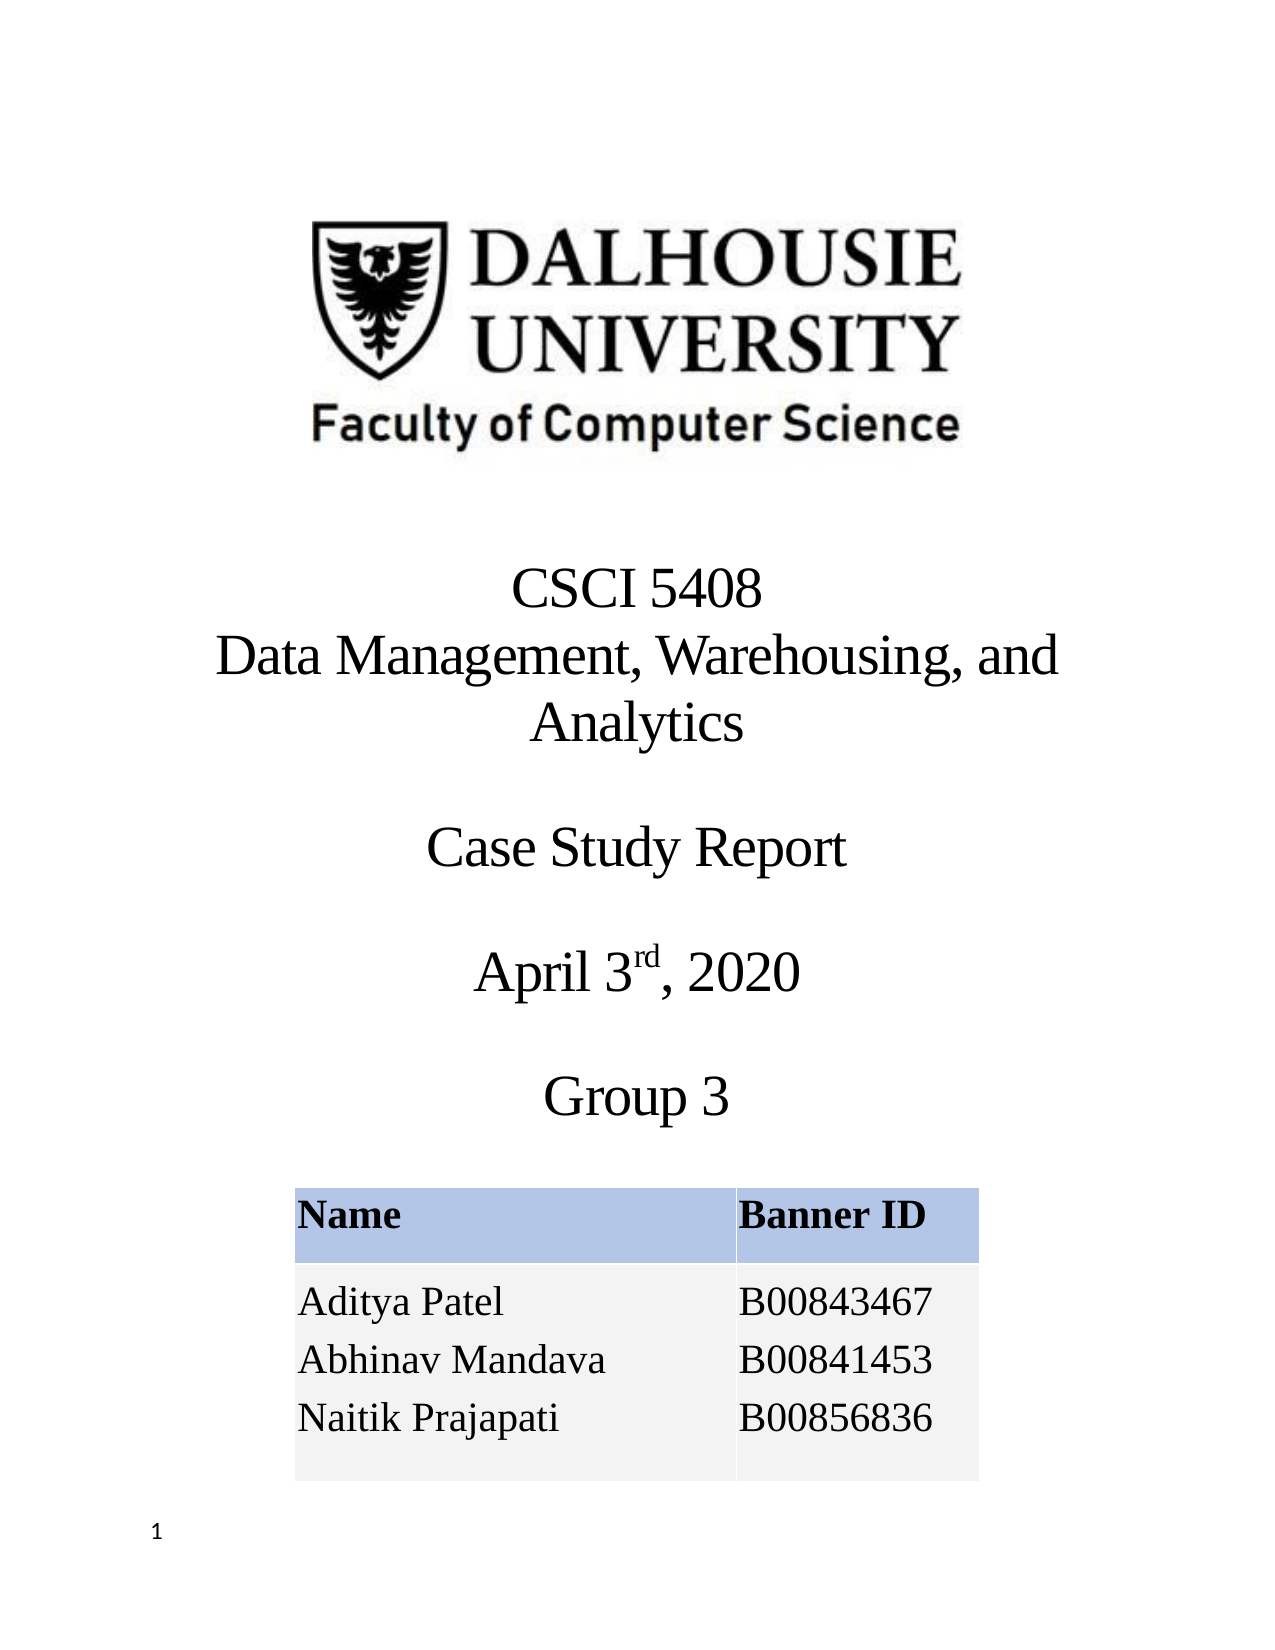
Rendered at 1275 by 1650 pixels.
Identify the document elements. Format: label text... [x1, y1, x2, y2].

table_header Name [295, 1188, 736, 1263]
title Case Study Report [150, 812, 1125, 879]
title Group 3 [150, 1061, 1125, 1128]
title April 3rd, 2020 [150, 937, 1125, 1004]
picture [312, 220, 963, 466]
table_cell Aditya Patel Abhinav Mandava Naitik Prajapati [295, 1265, 736, 1481]
title CSCI 5408 [150, 553, 1125, 620]
table_cell B00843467 B00841453 B00856836 [737, 1265, 979, 1481]
title Data Management, Warehousing, and Analytics [150, 620, 1125, 754]
table_header Banner ID [737, 1188, 979, 1263]
